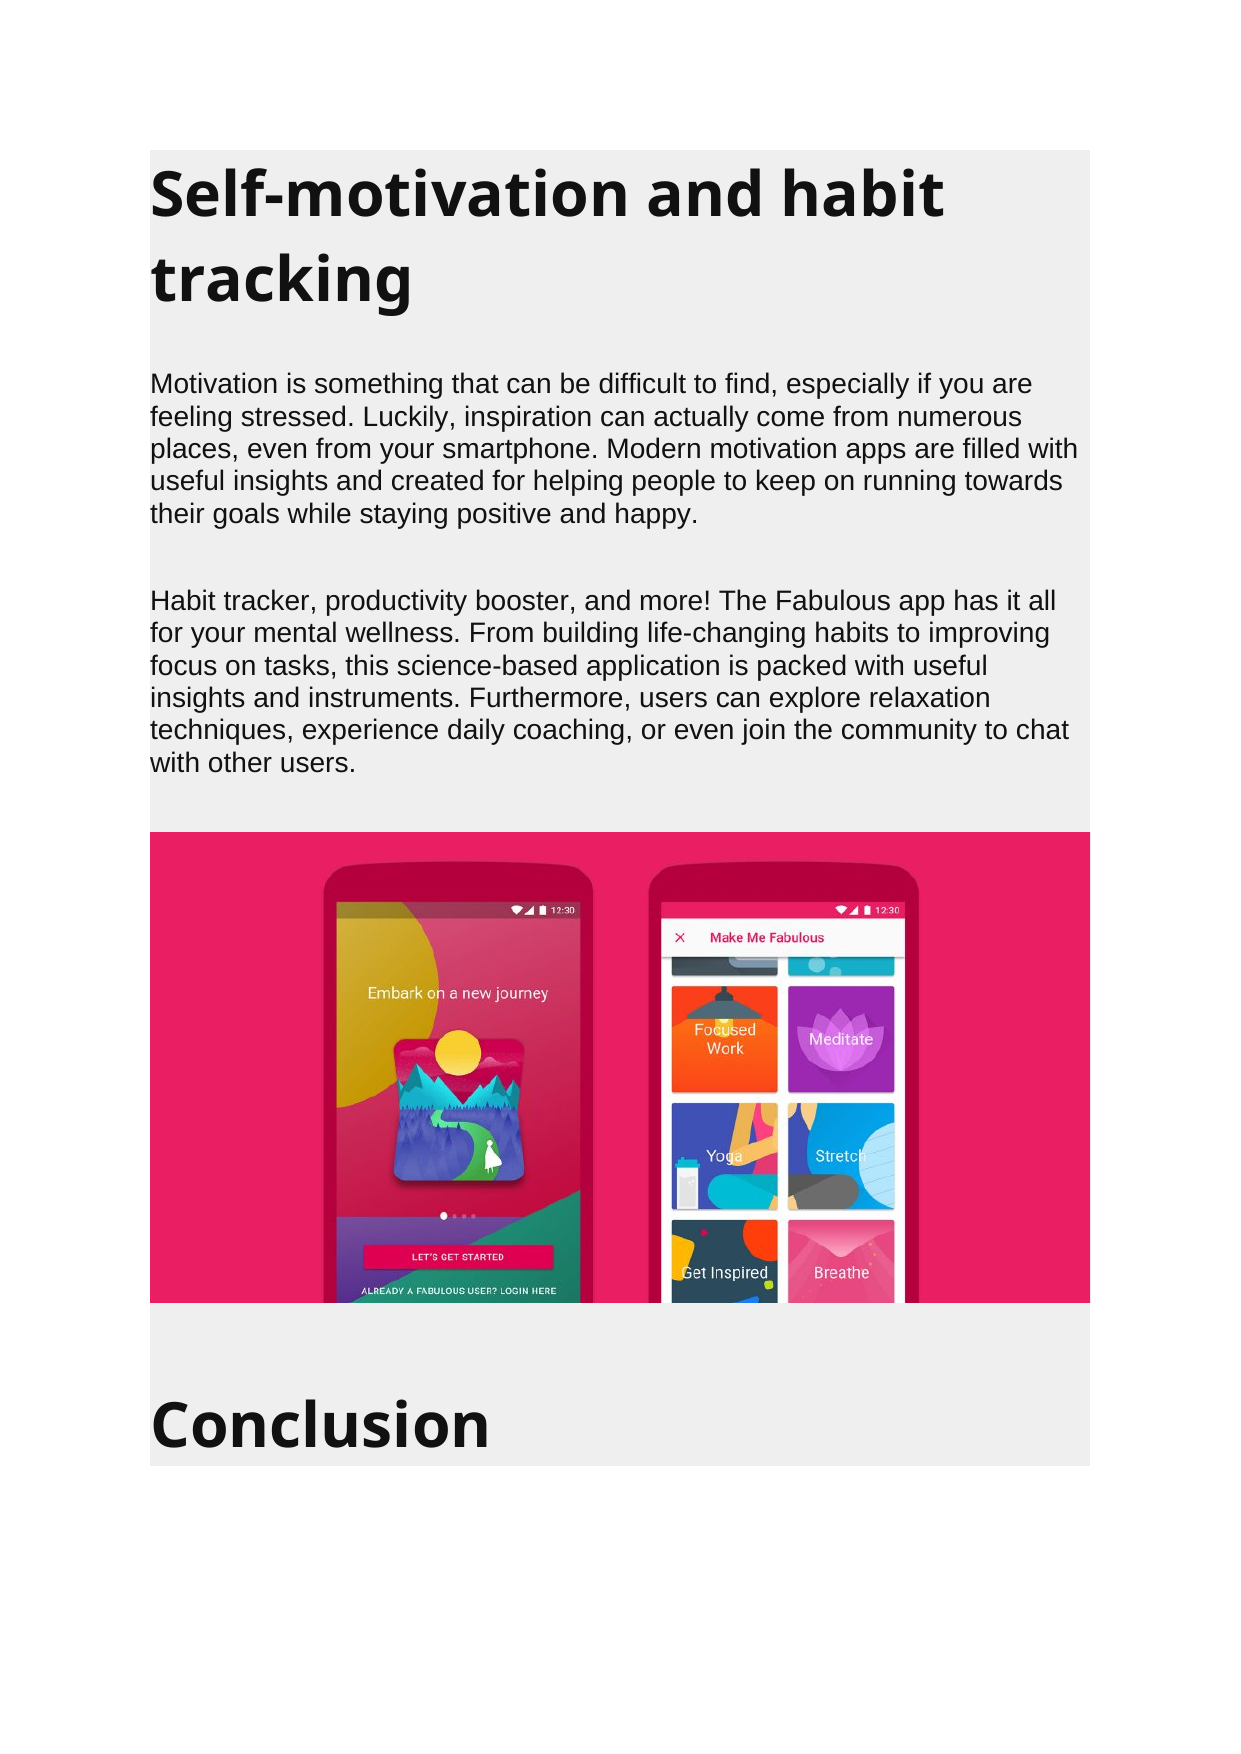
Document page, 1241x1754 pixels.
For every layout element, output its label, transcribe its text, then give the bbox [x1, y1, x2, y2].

text Self-motivation and habit tracking [150, 150, 1090, 320]
text Conclusion [150, 1381, 1090, 1466]
text Motivation is something that can be difficult to find, especially if you are feeling stressed. Luckily, inspiration can actually come from numerous places, even from your smartphone. Modern motivation apps are filled with useful insights and created for helping people to keep on running towards their goals while staying positive and happy. [150, 367, 1090, 529]
picture [150, 832, 1091, 1303]
text Habit tracker, productivity booster, and more! The Fabulous app has it all for your mental wellness. From building life-changing habits to improving focus on tasks, this science-based application is packed with useful insights and instruments. Furthermore, users can explore relaxation techniques, experience daily coaching, or even join the community to chat with other users. [150, 584, 1090, 778]
